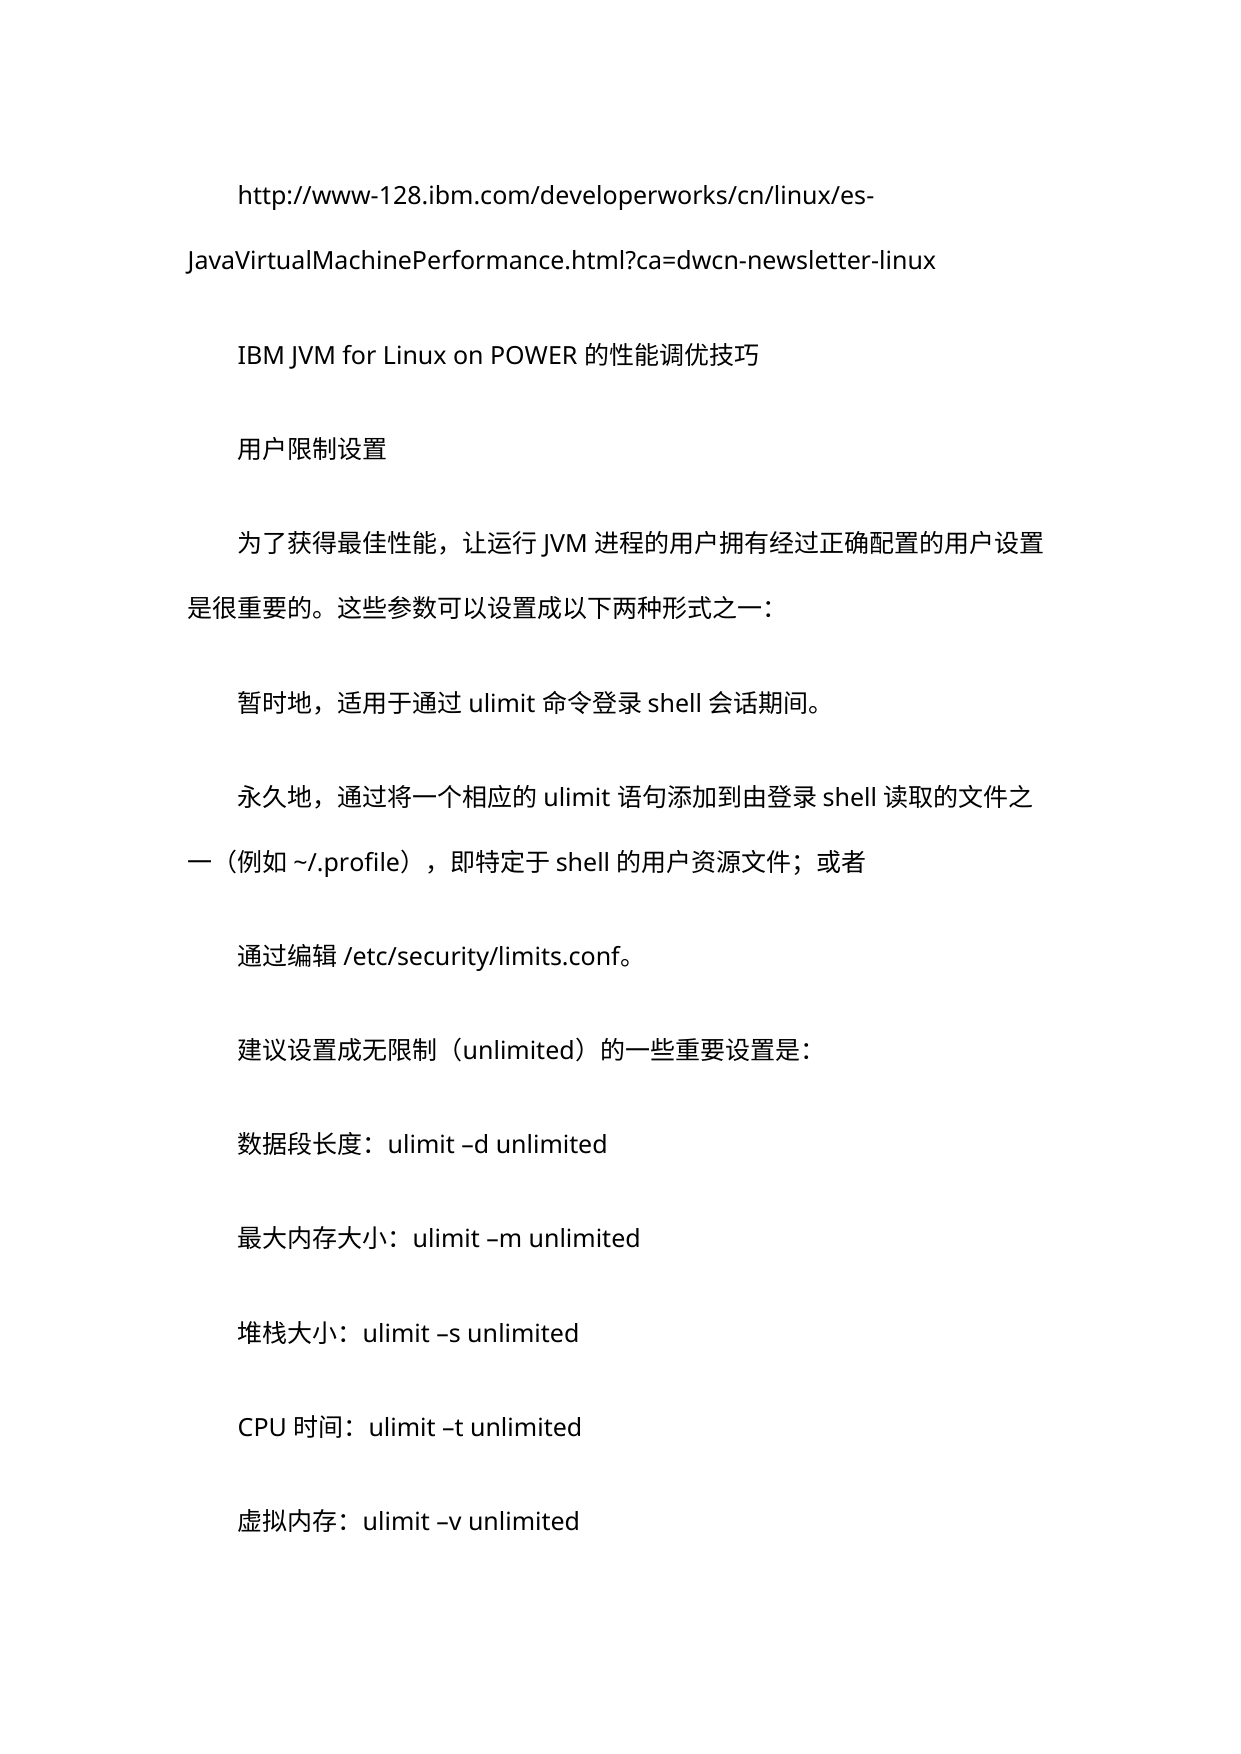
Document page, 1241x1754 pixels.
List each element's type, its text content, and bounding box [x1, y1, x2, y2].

text 为了获得最佳性能，让运行 JVM 进程的用户拥有经过正确配置的用户设置是很重要的。这些参数可以设置成以下两种形式之一： [187, 509, 1053, 639]
text 暂时地，适用于通过 ulimit 命令登录 shell 会话期间。 [187, 669, 1053, 734]
text 最大内存大小：ulimit –m unlimited [187, 1204, 1053, 1269]
text IBM JVM for Linux on POWER 的性能调优技巧 [187, 321, 1053, 386]
text 通过编辑 /etc/security/limits.conf。 [187, 922, 1053, 987]
text 永久地，通过将一个相应的 ulimit 语句添加到由登录 shell 读取的文件之一（例如 ~/.profile），即特定于 shell 的用户资源文件；或者 [187, 763, 1053, 893]
text 用户限制设置 [187, 415, 1053, 480]
text CPU 时间：ulimit –t unlimited [187, 1393, 1053, 1458]
text 数据段长度：ulimit –d unlimited [187, 1110, 1053, 1175]
text 建议设置成无限制（unlimited）的一些重要设置是： [187, 1016, 1053, 1081]
text http://www-128.ibm.com/developerworks/cn/linux/es-JavaVirtualMachinePerformance.html?ca=dwcn-newsletter-linux [187, 162, 1053, 292]
text 虚拟内存：ulimit –v unlimited [187, 1487, 1053, 1552]
text 堆栈大小：ulimit –s unlimited [187, 1299, 1053, 1364]
